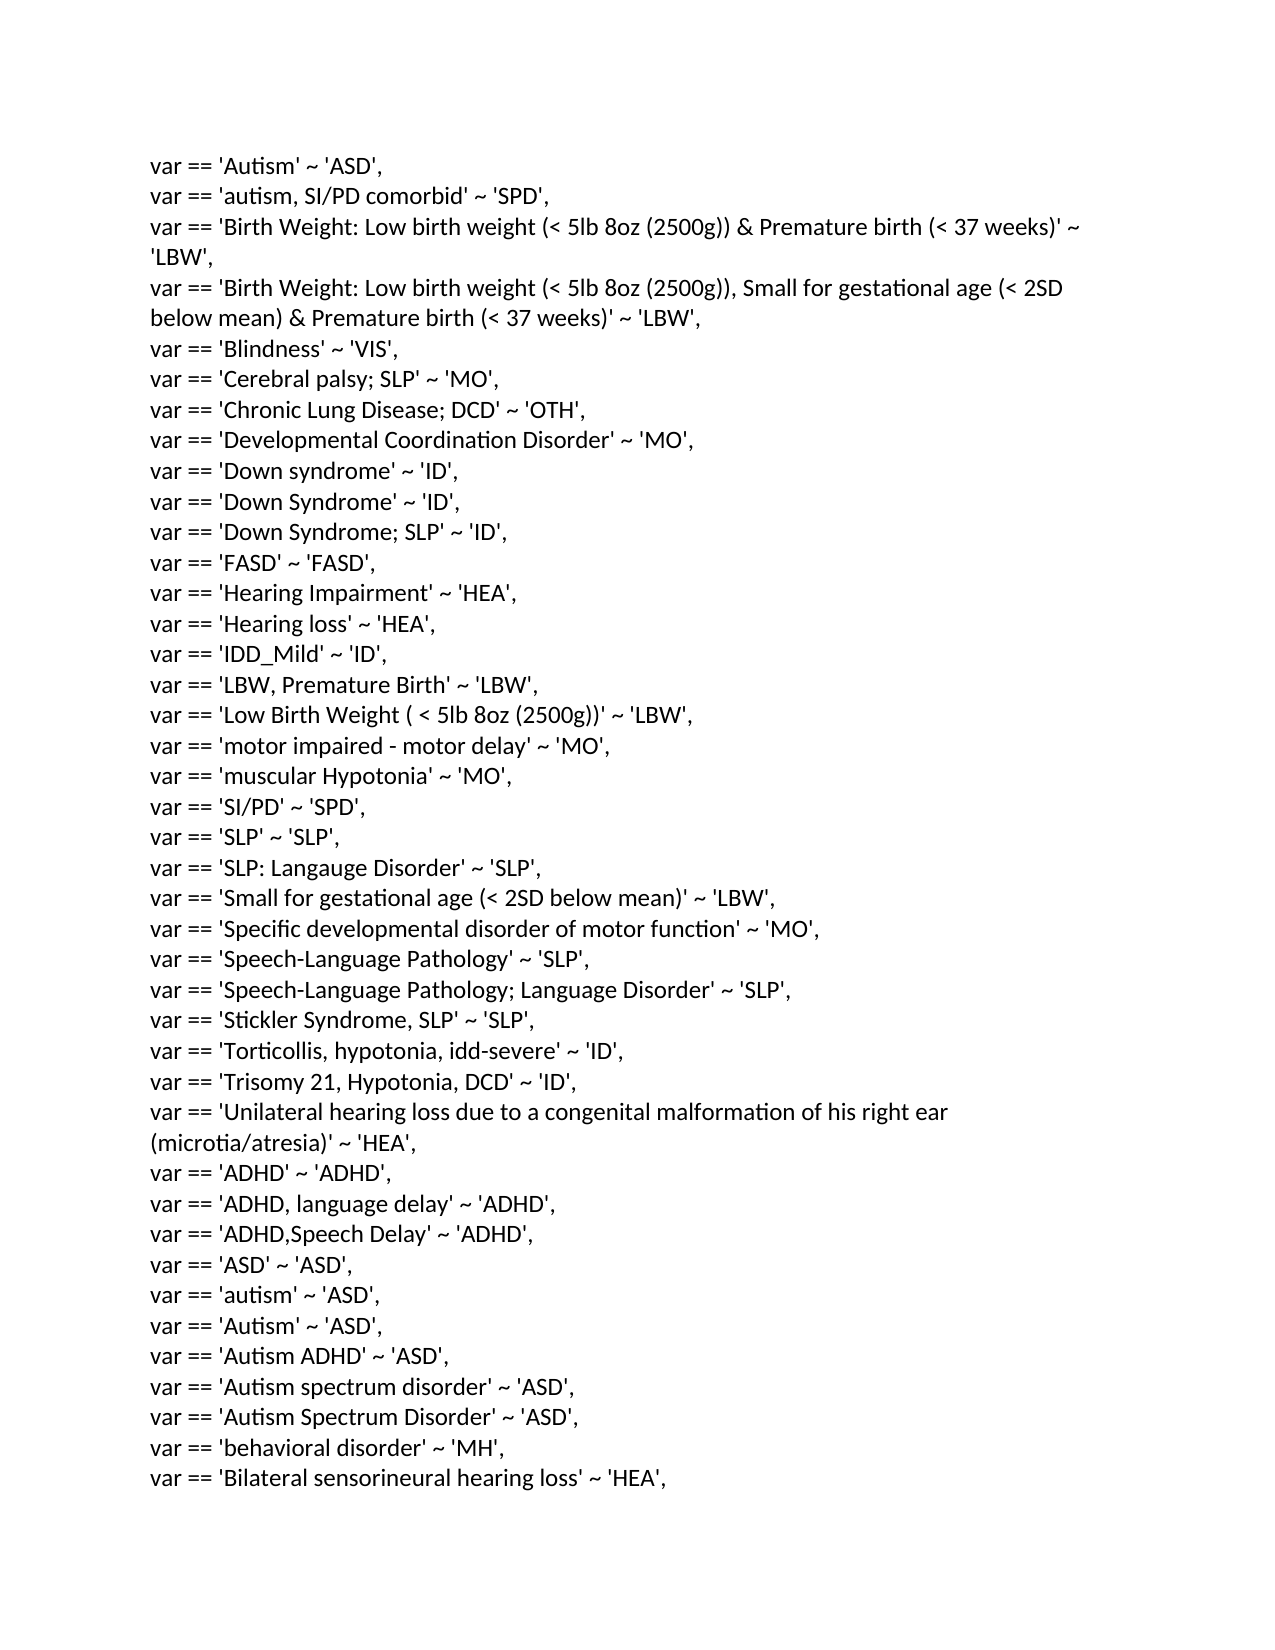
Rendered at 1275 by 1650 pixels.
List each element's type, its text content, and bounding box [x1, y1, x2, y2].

text var == 'muscular Hypotonia' ~ 'MO', [150, 760, 1125, 791]
text var == 'autism, SI/PD comorbid' ~ 'SPD', [150, 181, 1125, 211]
text var == 'Birth Weight: Low birth weight (< 5lb 8oz (2500g)) & Premature birth (< 37 weeks)' ~ 'LBW', [150, 211, 1125, 272]
text var == 'Autism spectrum disorder' ~ 'ASD', [150, 1371, 1125, 1401]
text var == 'Birth Weight: Low birth weight (< 5lb 8oz (2500g)), Small for gestational age (< 2SD below mean) & Premature birth (< 37 weeks)' ~ 'LBW', [150, 272, 1125, 333]
text var == 'IDD_Mild' ~ 'ID', [150, 638, 1125, 669]
text var == 'Chronic Lung Disease; DCD' ~ 'OTH', [150, 394, 1125, 425]
text var == 'autism' ~ 'ASD', [150, 1279, 1125, 1310]
text var == 'Low Birth Weight ( < 5lb 8oz (2500g))' ~ 'LBW', [150, 699, 1125, 730]
text var == 'Speech-Language Pathology' ~ 'SLP', [150, 943, 1125, 974]
text var == 'Cerebral palsy; SLP' ~ 'MO', [150, 364, 1125, 394]
text var == 'LBW, Premature Birth' ~ 'LBW', [150, 669, 1125, 699]
text var == 'Torticollis, hypotonia, idd-severe' ~ 'ID', [150, 1035, 1125, 1066]
text var == 'SLP' ~ 'SLP', [150, 821, 1125, 852]
text var == 'Trisomy 21, Hypotonia, DCD' ~ 'ID', [150, 1066, 1125, 1096]
text var == 'Small for gestational age (< 2SD below mean)' ~ 'LBW', [150, 882, 1125, 913]
text var == 'ASD' ~ 'ASD', [150, 1249, 1125, 1279]
text var == 'Autism ADHD' ~ 'ASD', [150, 1340, 1125, 1371]
text var == 'Unilateral hearing loss due to a congenital malformation of his right ear (microtia/atresia)' ~ 'HEA', [150, 1096, 1125, 1157]
text var == 'ADHD,Speech Delay' ~ 'ADHD', [150, 1218, 1125, 1249]
text var == 'SI/PD' ~ 'SPD', [150, 791, 1125, 821]
text var == 'Hearing Impairment' ~ 'HEA', [150, 577, 1125, 608]
text var == 'FASD' ~ 'FASD', [150, 547, 1125, 577]
text var == 'Down Syndrome' ~ 'ID', [150, 486, 1125, 516]
text var == 'Down Syndrome; SLP' ~ 'ID', [150, 516, 1125, 547]
text var == 'motor impaired - motor delay' ~ 'MO', [150, 730, 1125, 760]
text var == 'ADHD, language delay' ~ 'ADHD', [150, 1188, 1125, 1218]
text var == 'Autism Spectrum Disorder' ~ 'ASD', [150, 1401, 1125, 1432]
text var == 'behavioral disorder' ~ 'MH', [150, 1432, 1125, 1462]
text var == 'Developmental Coordination Disorder' ~ 'MO', [150, 425, 1125, 455]
text var == 'Stickler Syndrome, SLP' ~ 'SLP', [150, 1004, 1125, 1035]
text var == 'Blindness' ~ 'VIS', [150, 333, 1125, 364]
text var == 'SLP: Langauge Disorder' ~ 'SLP', [150, 852, 1125, 882]
text var == 'Autism' ~ 'ASD', [150, 150, 1125, 181]
text var == 'Specific developmental disorder of motor function' ~ 'MO', [150, 913, 1125, 943]
text var == 'Hearing loss' ~ 'HEA', [150, 608, 1125, 638]
text var == 'Autism' ~ 'ASD', [150, 1310, 1125, 1340]
text var == 'Speech-Language Pathology; Language Disorder' ~ 'SLP', [150, 974, 1125, 1004]
text var == 'Down syndrome' ~ 'ID', [150, 455, 1125, 486]
text var == 'Bilateral sensorineural hearing loss' ~ 'HEA', [150, 1462, 1125, 1493]
text var == 'ADHD' ~ 'ADHD', [150, 1157, 1125, 1188]
